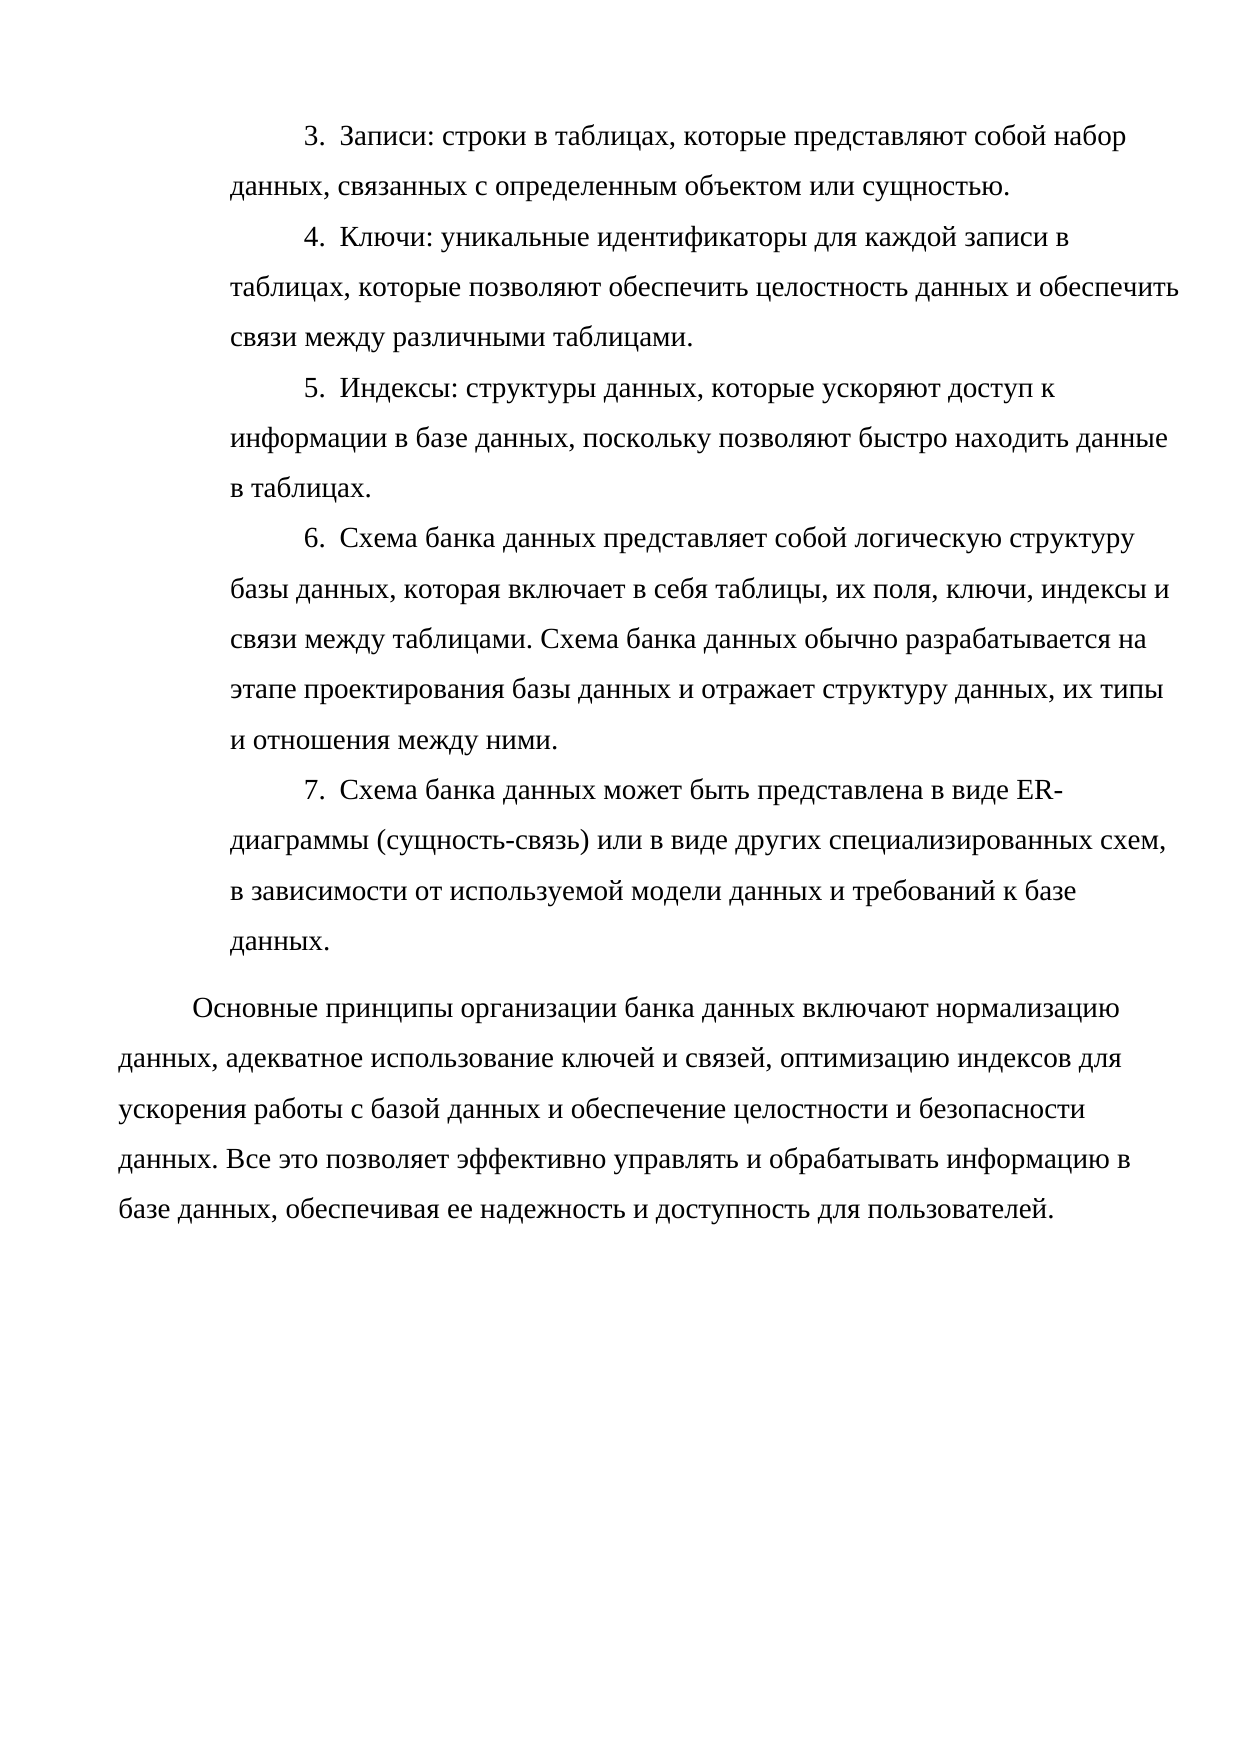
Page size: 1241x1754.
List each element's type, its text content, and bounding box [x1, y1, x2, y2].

list Ключи: уникальные идентификаторы для каждой записи в таблицах, которые позволяют обеспечить целостность данных и обеспечить связи между различными таблицами. [230, 219, 1181, 353]
list Схема банка данных представляет собой логическую структуру базы данных, которая включает в себя таблицы, их поля, ключи, индексы и связи между таблицами. Схема банка данных обычно разрабатывается на этапе проектирования базы данных и отражает структуру данных, их типы и отношения между ними. [230, 521, 1181, 755]
list Схема банка данных может быть представлена в виде ER-диаграммы (сущность-связь) или в виде других специализированных схем, в зависимости от используемой модели данных и требований к базе данных. [230, 772, 1181, 957]
text Основные принципы организации банка данных включают нормализацию данных, адекватное использование ключей и связей, оптимизацию индексов для ускорения работы с базой данных и обеспечение целостности и безопасности данных. Все это позволяет эффективно управлять и обрабатывать информацию в базе данных, обеспечивая ее надежность и доступность для пользователей. [118, 990, 1181, 1225]
list Записи: строки в таблицах, которые представляют собой набор данных, связанных с определенным объектом или сущностью. [230, 118, 1181, 202]
list Индексы: структуры данных, которые ускоряют доступ к информации в базе данных, поскольку позволяют быстро находить данные в таблицах. [230, 370, 1181, 504]
